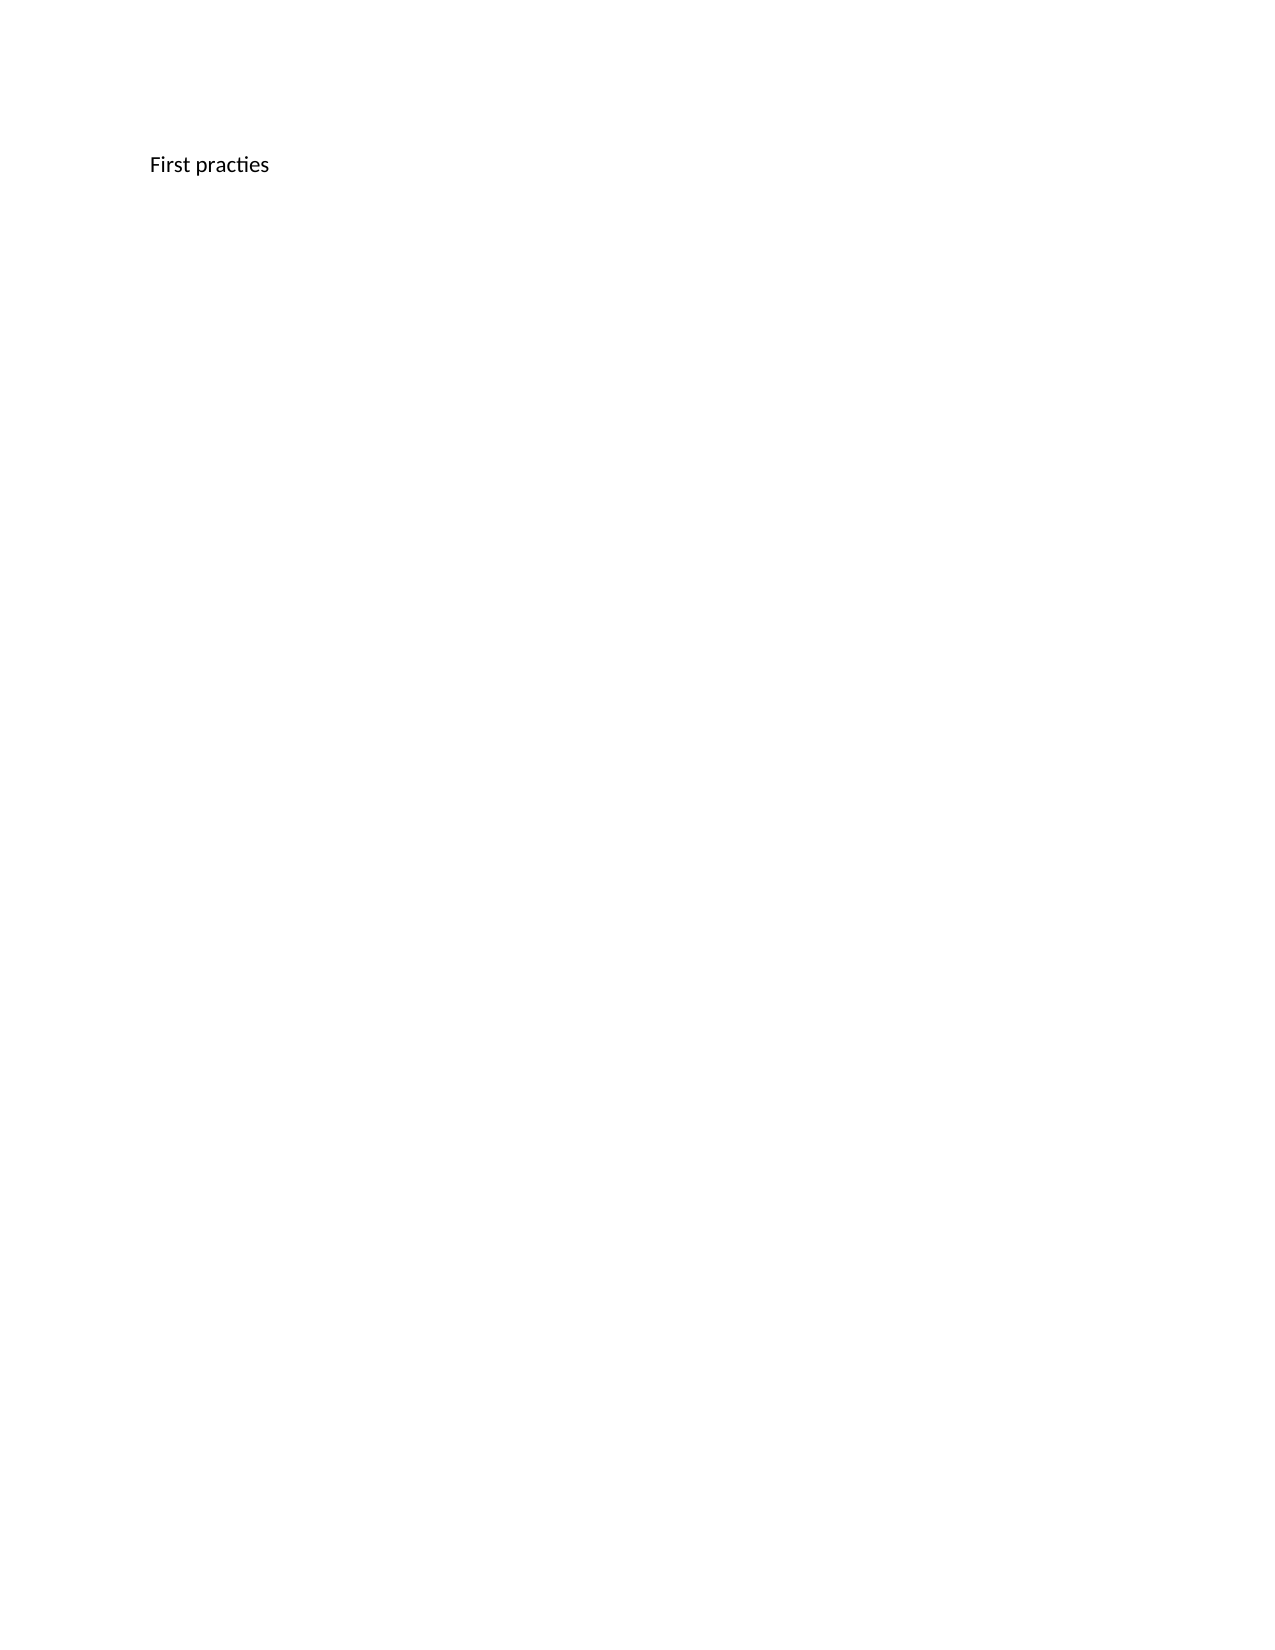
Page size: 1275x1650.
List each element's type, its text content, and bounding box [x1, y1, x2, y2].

text First practies [150, 150, 1125, 178]
